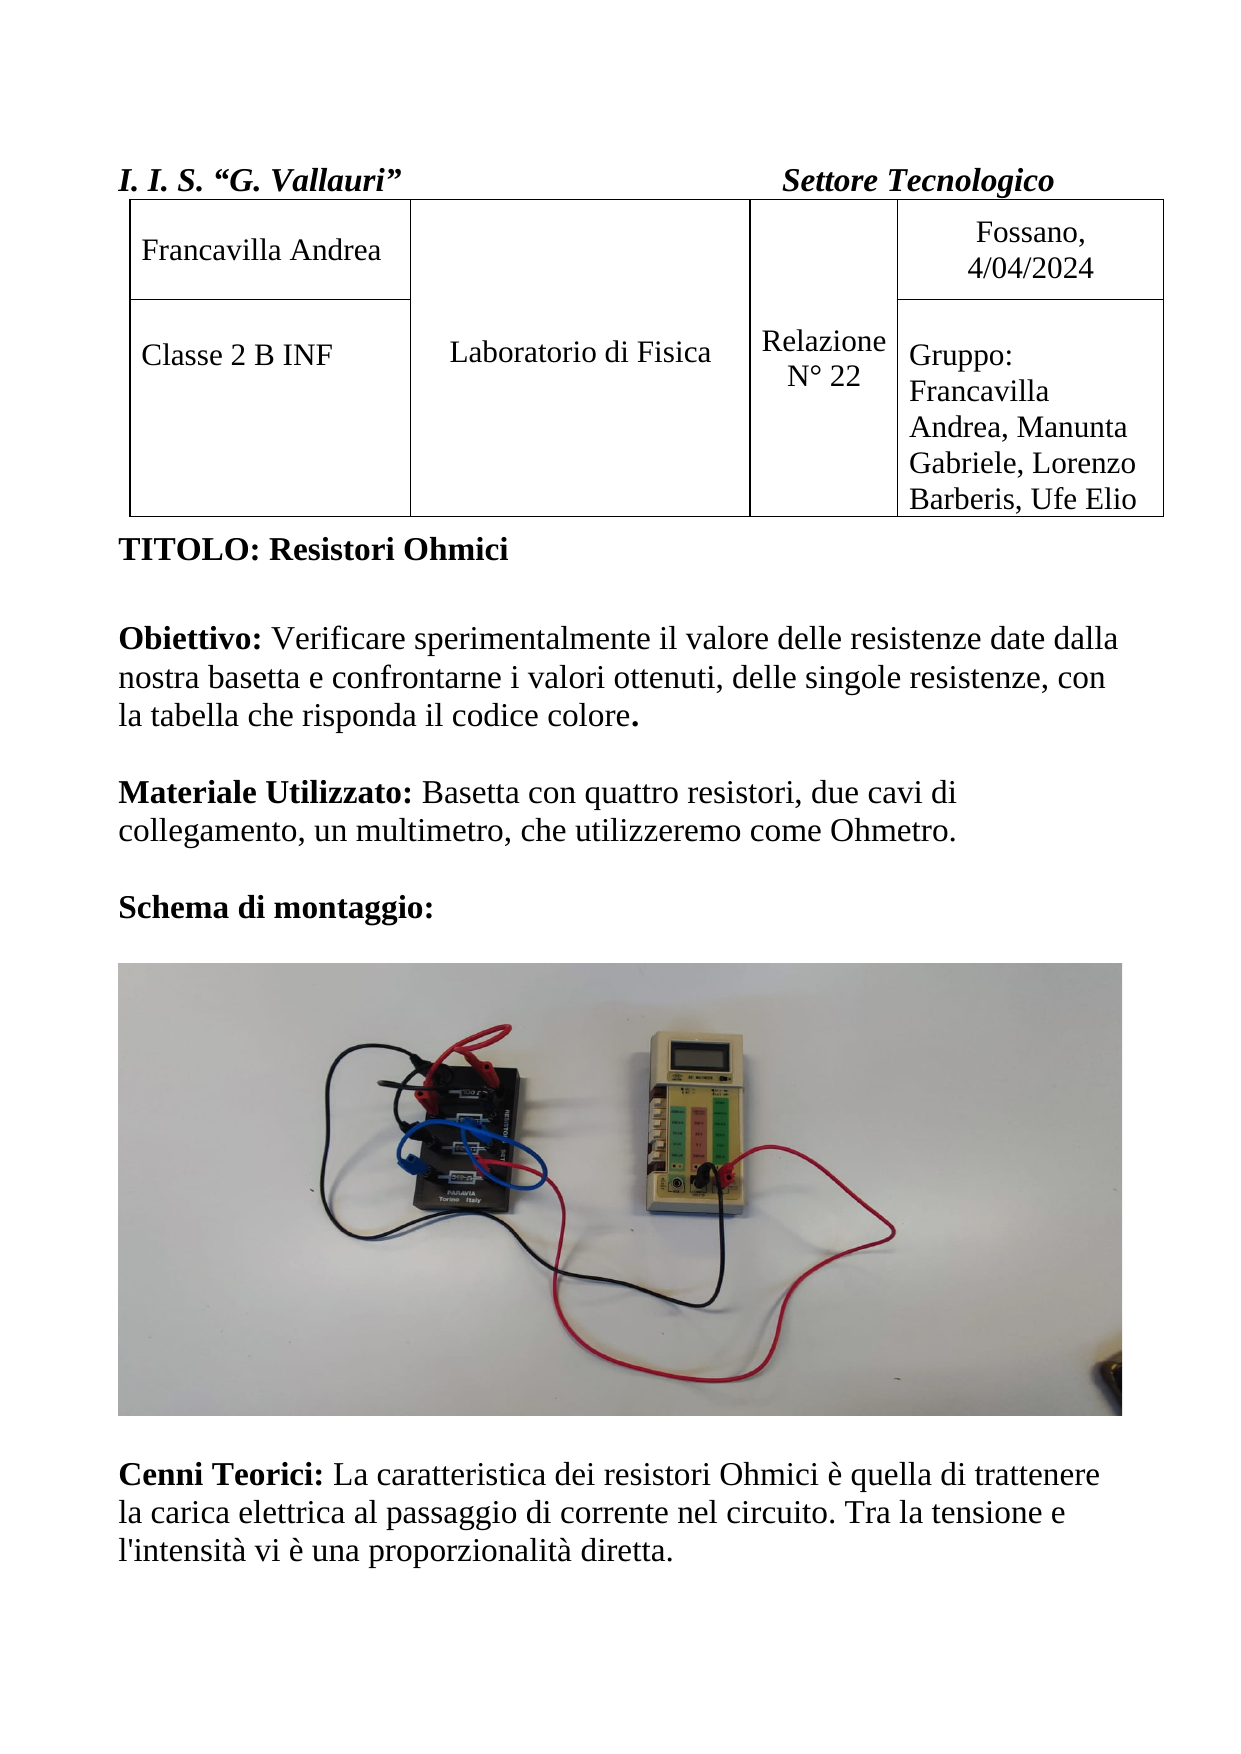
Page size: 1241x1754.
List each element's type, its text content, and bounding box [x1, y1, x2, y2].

table_cell Gruppo: Francavilla Andrea, Manunta Gabriele, Lorenzo Barberis, Ufe Elio [898, 300, 1163, 516]
table_header Fossano, 4/04/2024 [898, 200, 1163, 299]
text Schema di montaggio: [118, 887, 1122, 925]
table_cell Classe 2 B INF [131, 300, 410, 516]
text Cenni Teorici: La caratteristica dei resistori Ohmici è quella di trattenere la carica elettrica al passaggio di corrente nel circuito. Tra la tensione e l'intensità vi è una proporzionalità diretta. [118, 1454, 1122, 1569]
table_header Francavilla Andrea [131, 200, 410, 299]
table_header Relazione N° 22 [751, 200, 897, 516]
text TITOLO: Resistori Ohmici [118, 529, 1122, 568]
text Materiale Utilizzato: Basetta con quattro resistori, due cavi di collegamento, un multimetro, che utilizzeremo come Ohmetro. [118, 772, 1122, 849]
picture [118, 963, 1123, 1416]
text Obiettivo: Verificare sperimentalmente il valore delle resistenze date dalla nostra basetta e confrontarne i valori ottenuti, delle singole resistenze, con la tabella che risponda il codice colore. [118, 619, 1122, 734]
table_header Laboratorio di Fisica [411, 200, 749, 516]
text I. I. S. “G. Vallauri” Settore Tecnologico [118, 160, 1122, 198]
